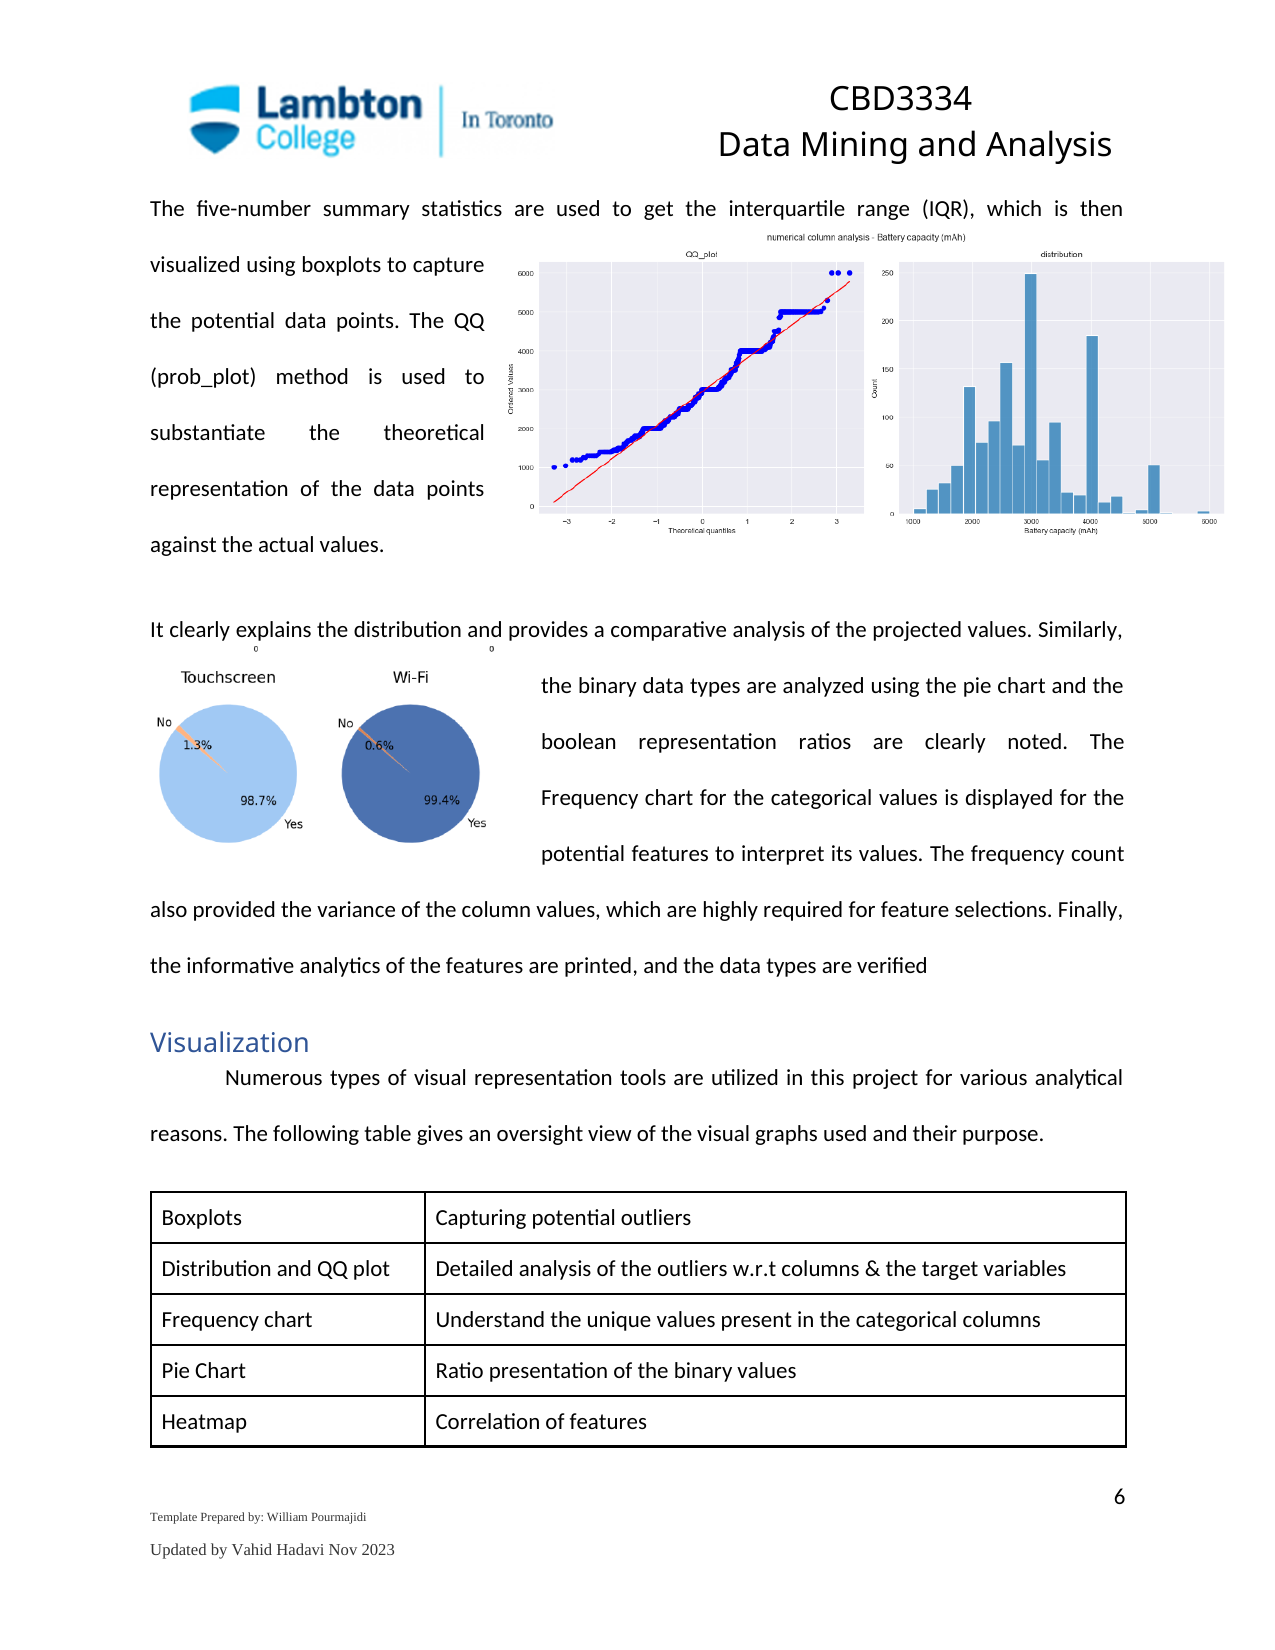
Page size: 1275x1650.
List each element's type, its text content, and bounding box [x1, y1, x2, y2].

subtitle Visualization [150, 1023, 1125, 1060]
table_cell Frequency chart [152, 1295, 424, 1343]
table_cell Distribution and QQ plot [152, 1244, 424, 1293]
table_cell Pie Chart [152, 1346, 424, 1394]
table_header Capturing potential outliers [426, 1193, 1125, 1242]
table_cell Detailed analysis of the outliers w.r.t columns & the target variables [426, 1244, 1125, 1293]
table_cell Ratio presentation of the binary values [426, 1346, 1125, 1394]
picture [503, 231, 1234, 538]
text It clearly explains the distribution and provides a comparative analysis of the projected values. Similarly, the binary data types are analyzed using the pie chart and the boolean representation ratios are clearly noted. The Frequency chart for the categorical values is displayed for the potential features to interpret its values. The frequency count also provided the variance of the column values, which are highly required for feature selections. Finally, the informative analytics of the features are printed, and the data types are verified [150, 615, 1125, 979]
table_cell Understand the unique values present in the categorical columns [426, 1295, 1125, 1343]
table_cell Heatmap [152, 1397, 424, 1445]
table_cell Correlation of features [426, 1397, 1125, 1445]
picture [125, 646, 522, 847]
picture [187, 82, 556, 159]
table_header Boxplots [152, 1193, 424, 1242]
text Numerous types of visual representation tools are utilized in this project for various analytical reasons. The following table gives an oversight view of the visual graphs used and their purpose. [150, 1063, 1125, 1147]
